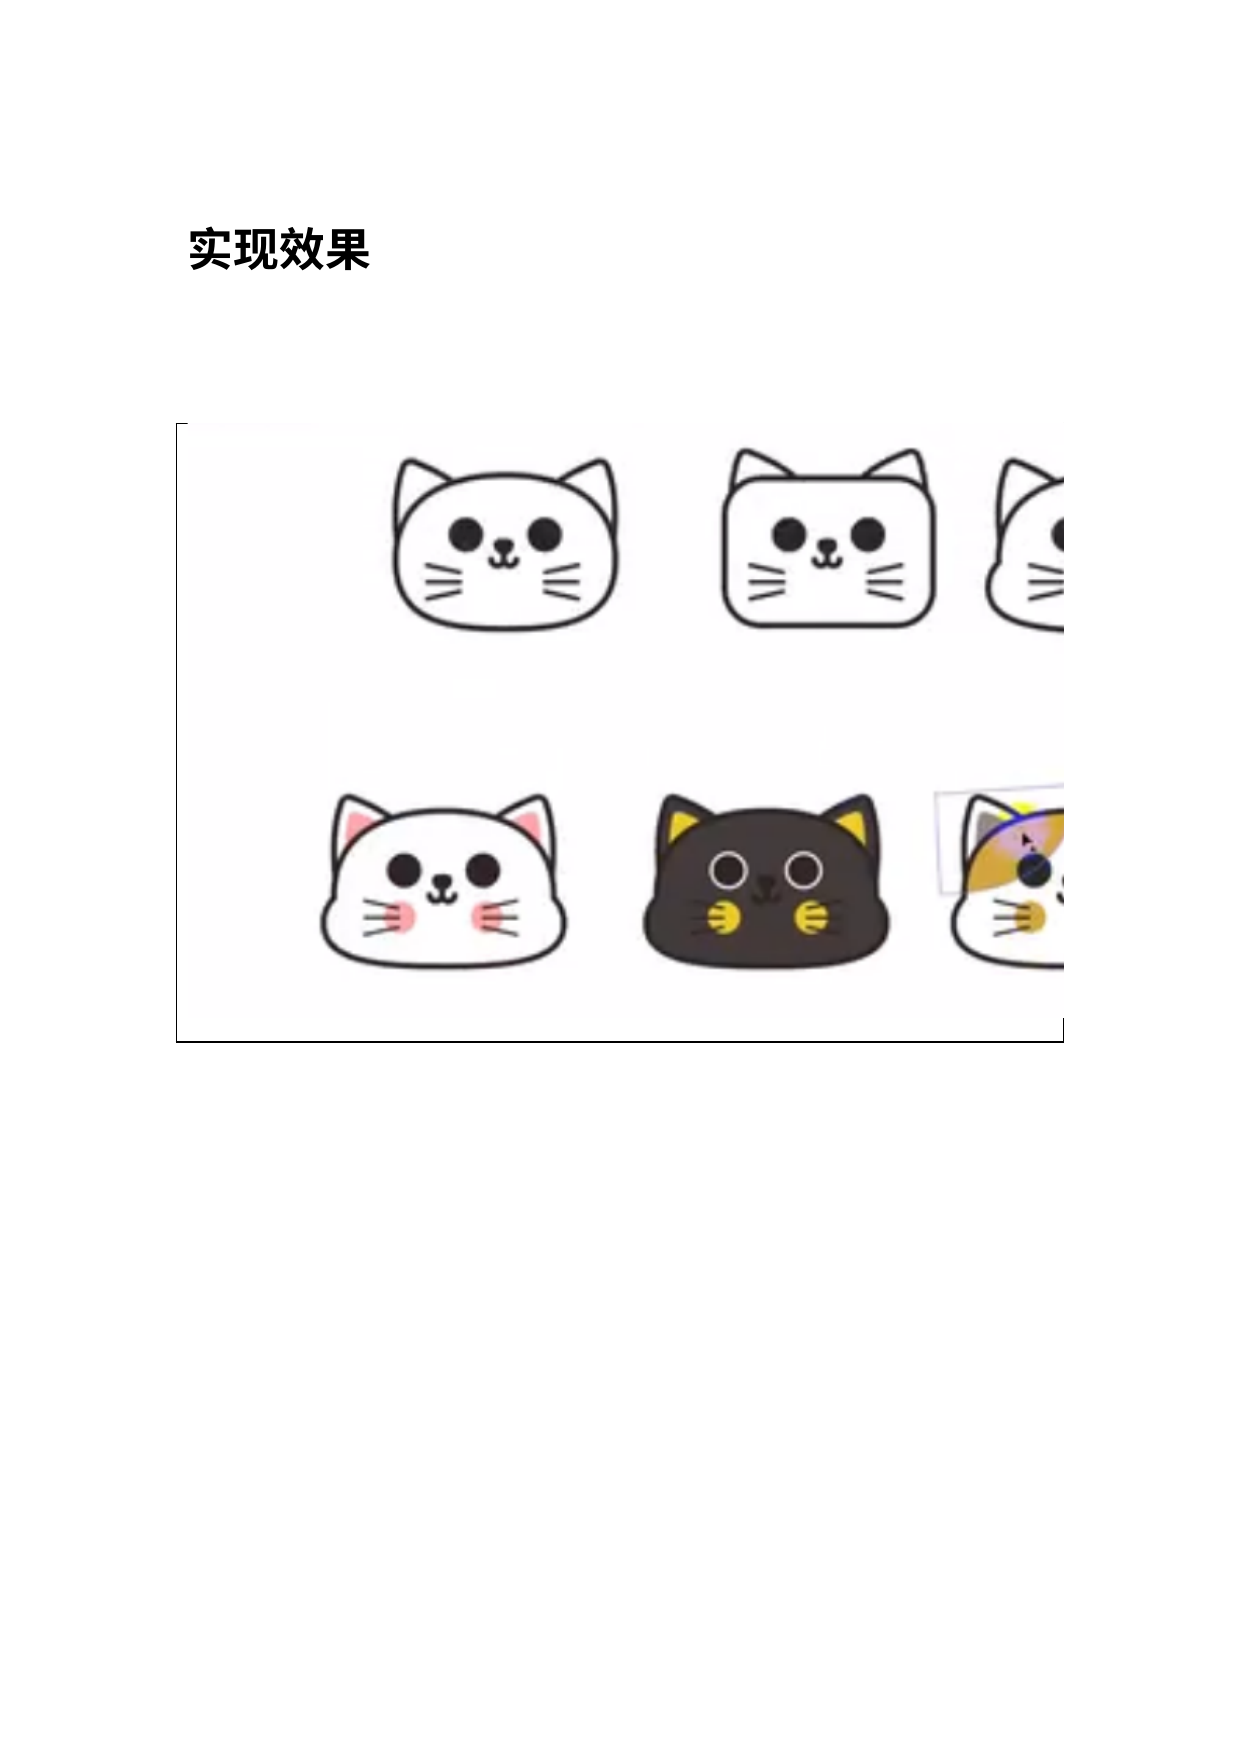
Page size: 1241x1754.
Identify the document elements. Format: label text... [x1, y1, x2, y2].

subtitle 实现效果 [187, 197, 1053, 295]
table_header [177, 424, 1063, 1041]
picture [187, 423, 1064, 1018]
